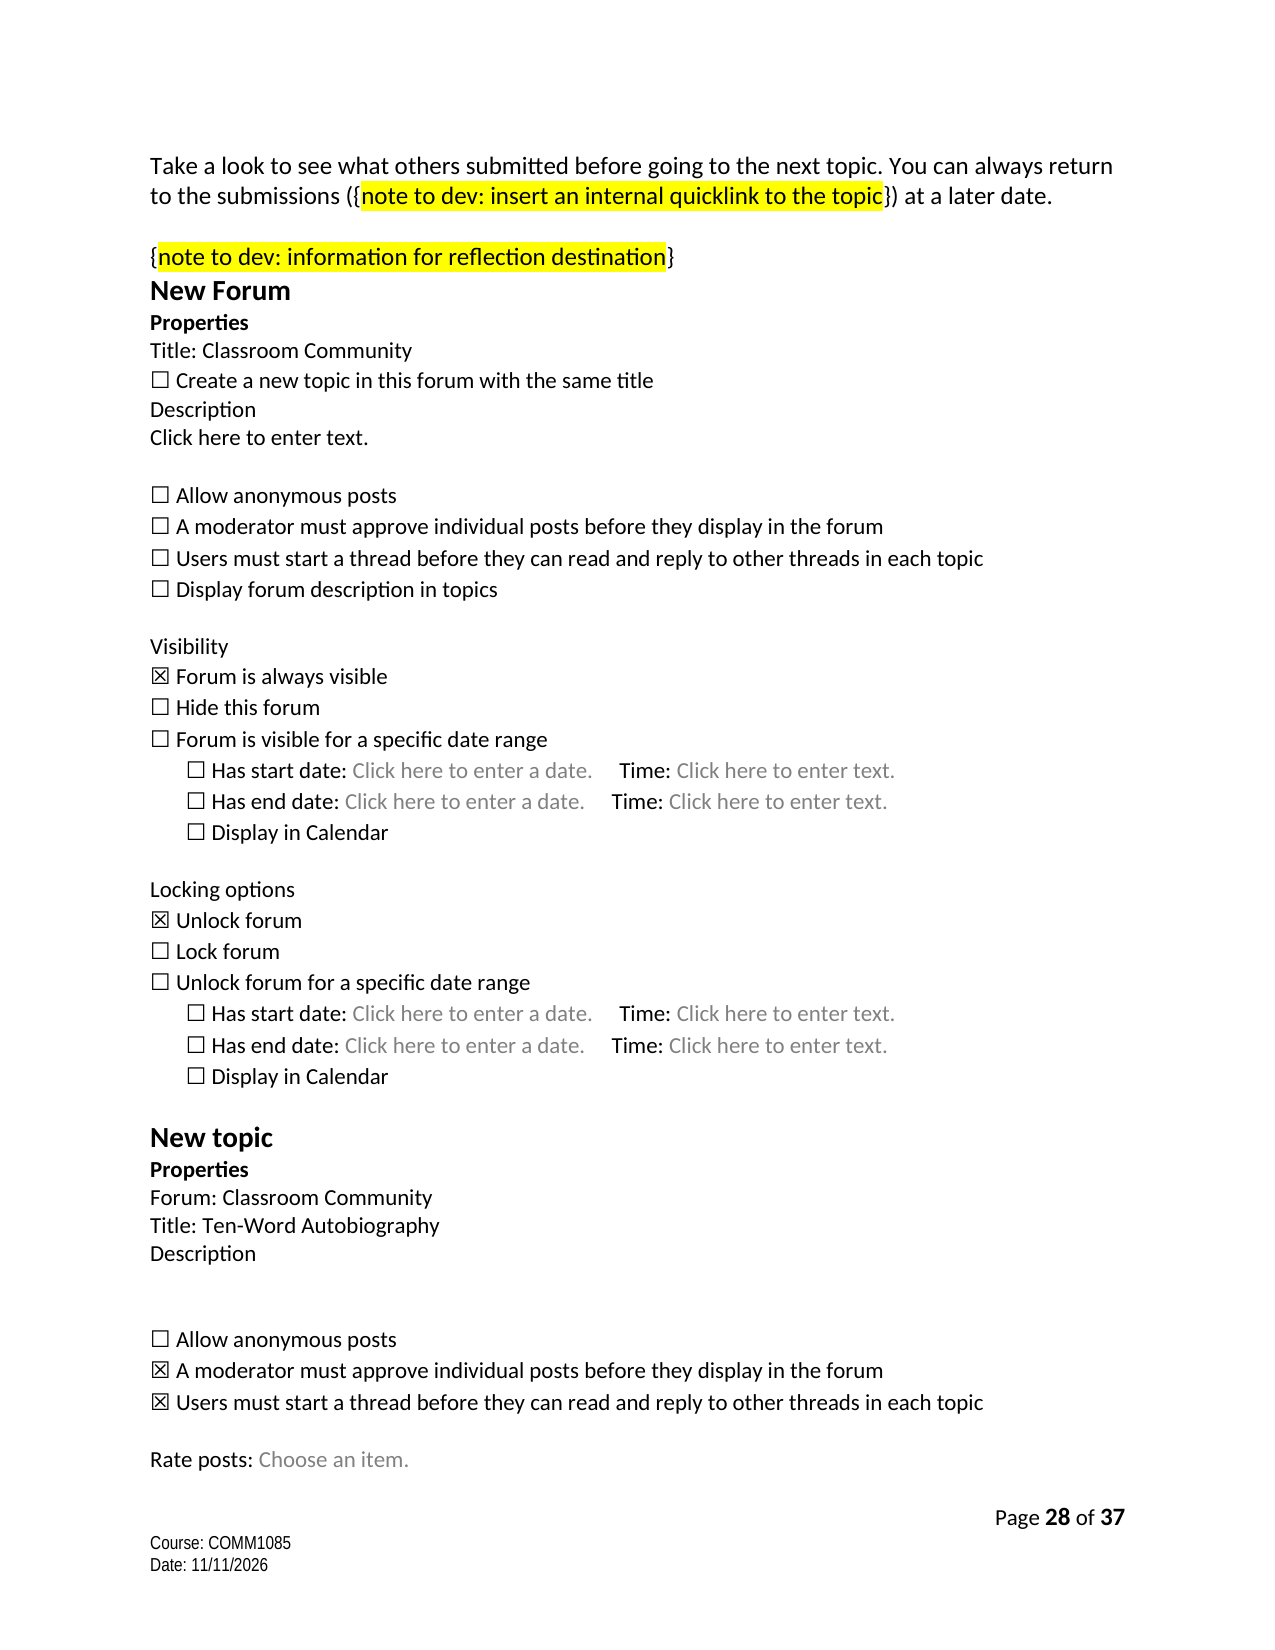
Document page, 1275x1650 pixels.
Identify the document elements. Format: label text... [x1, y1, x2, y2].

text Lock forum [150, 935, 1125, 966]
text Unlock forum for a specific date range [150, 966, 1125, 997]
text A moderator must approve individual posts before they display in the forum [150, 1354, 1125, 1385]
text Has start date: Time: [186, 754, 1125, 785]
text Hide this forum [150, 691, 1125, 723]
text Forum: [150, 1183, 1125, 1211]
text Description [150, 1239, 1125, 1267]
text New Forum [150, 272, 1125, 308]
text Allow anonymous posts [150, 479, 1125, 510]
text Display in Calendar [186, 1060, 1125, 1091]
text Title: [150, 1211, 1125, 1239]
text Properties [150, 308, 1125, 336]
text Description [150, 395, 1125, 423]
text Allow anonymous posts [150, 1323, 1125, 1354]
text Forum is always visible [150, 660, 1125, 691]
text Users must start a thread before they can read and reply to other threads in each topic [150, 1385, 1125, 1417]
text New topic [150, 1119, 1125, 1155]
text Create a new topic in this forum with the same title [150, 364, 1125, 395]
text Has start date: Time: [186, 997, 1125, 1029]
text Unlock forum [150, 904, 1125, 935]
text Has end date: Time: [186, 1029, 1125, 1060]
text Properties [150, 1155, 1125, 1183]
text Title: [150, 336, 1125, 364]
text Users must start a thread before they can read and reply to other threads in each topic [150, 542, 1125, 573]
text A moderator must approve individual posts before they display in the forum [150, 510, 1125, 542]
text Has end date: Time: [186, 785, 1125, 816]
text Rate posts: [150, 1445, 1125, 1473]
text Visibility [150, 632, 1125, 660]
text Display in Calendar [186, 816, 1125, 848]
text Forum is visible for a specific date range [150, 723, 1125, 754]
text Display forum description in topics [150, 573, 1125, 604]
text Take a look to see what others submitted before going to the next topic. You can always return to the submissions ({note to dev: insert an internal quicklink to the topic}) at a later date. [150, 150, 1125, 211]
text {note to dev: information for reflection destination} [666, 242, 1125, 272]
text Locking options [150, 876, 1125, 904]
